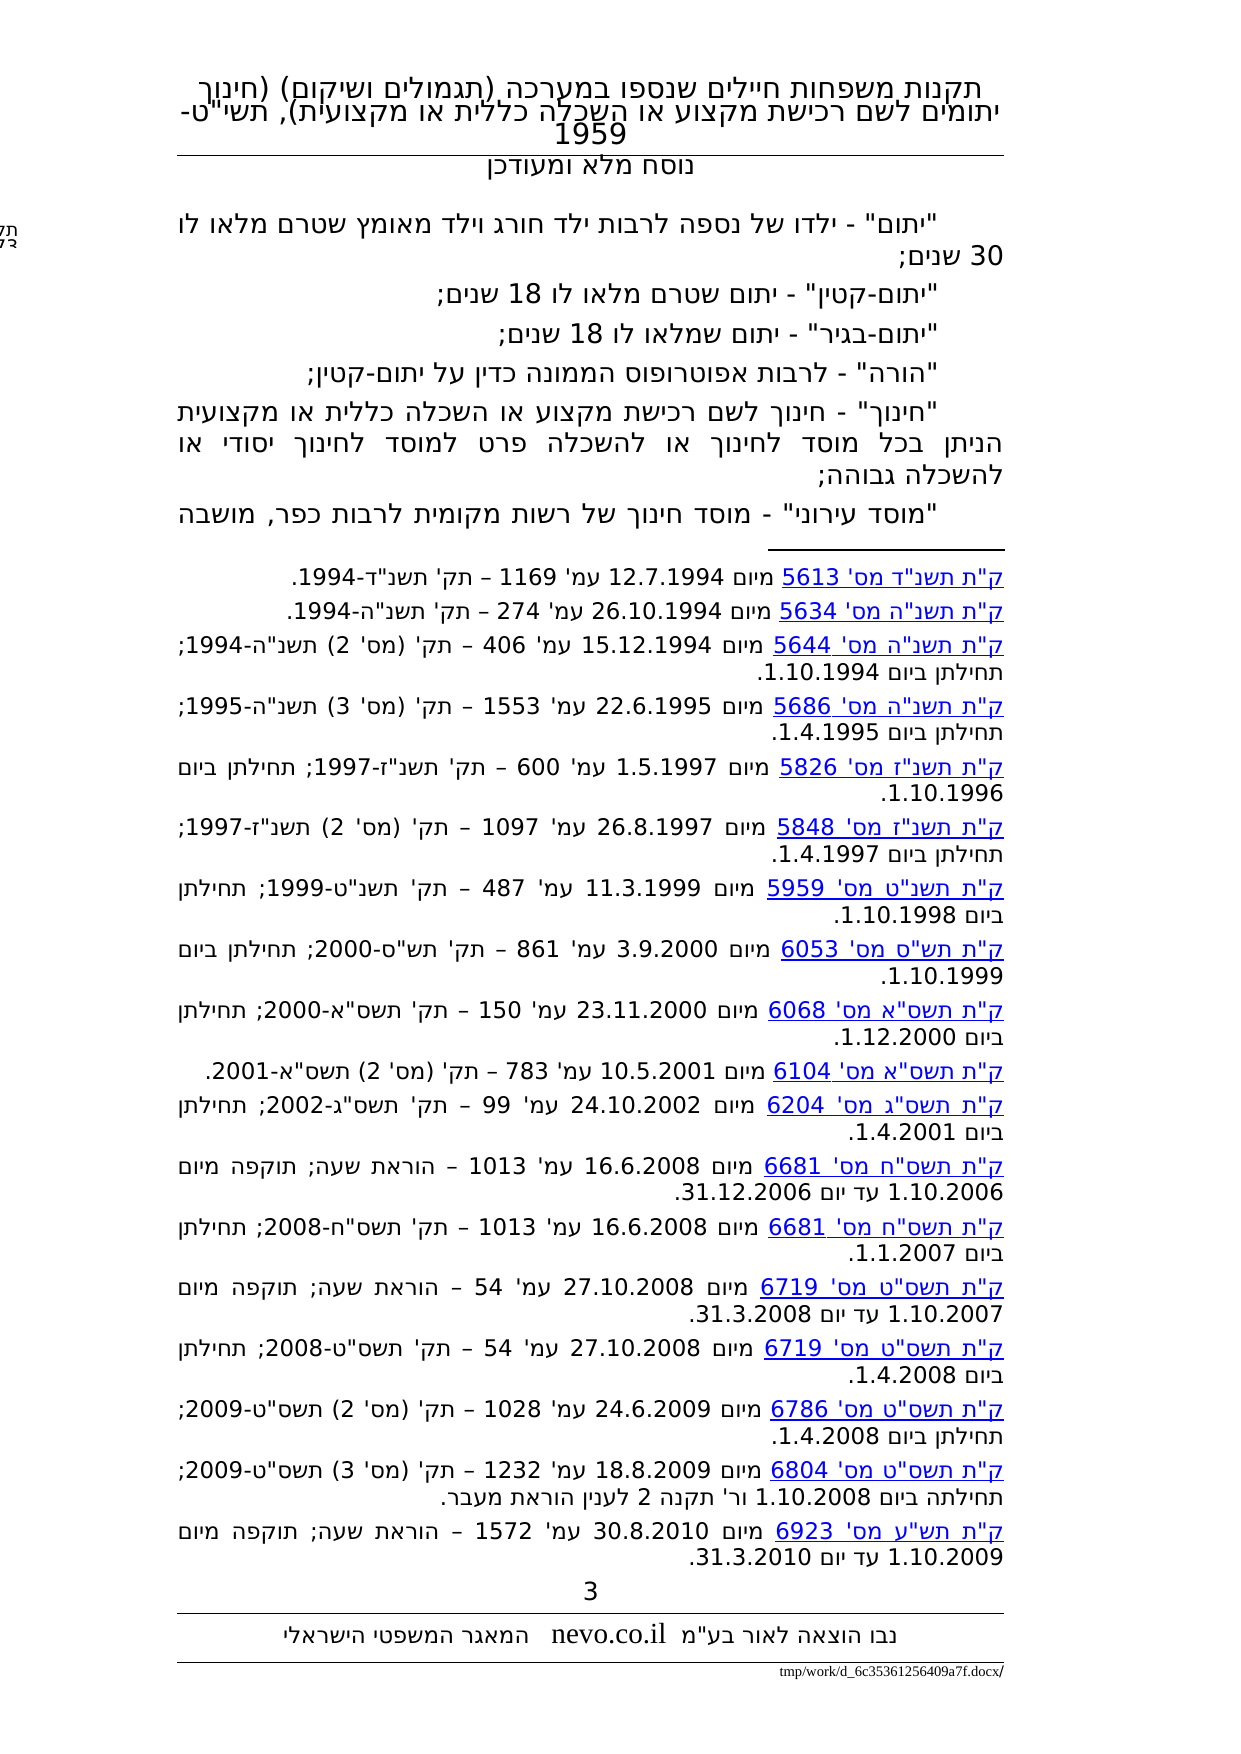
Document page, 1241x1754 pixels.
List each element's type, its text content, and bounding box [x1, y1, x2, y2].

text "חינוך" - חינוך לשם רכישת מקצוע או השכלה כללית או מקצועית הניתן בכל מוסד לחינוך או להשכלה פרט למוסד לחינוך יסודי או להשכלה גבוהה; [177, 396, 1004, 491]
text "מוסד עירוני" - מוסד חינוך של רשות מקומית לרבות כפר, מושבה וישוב אחר; [177, 498, 1004, 530]
text "יתום" - ילדו של נספה לרבות ילד חורג וילד מאומץ שטרם מלאו לו 30 שנים; [177, 208, 1004, 271]
text "יתום-בגיר" - יתום שמלאו לו 18 שנים; [177, 318, 1004, 349]
text "הורה" - לרבות אפוטרופוס הממונה כדין על יתום-קטין; [177, 357, 1004, 388]
text "יתום-קטין" - יתום שטרם מלאו לו 18 שנים; [177, 279, 1004, 310]
